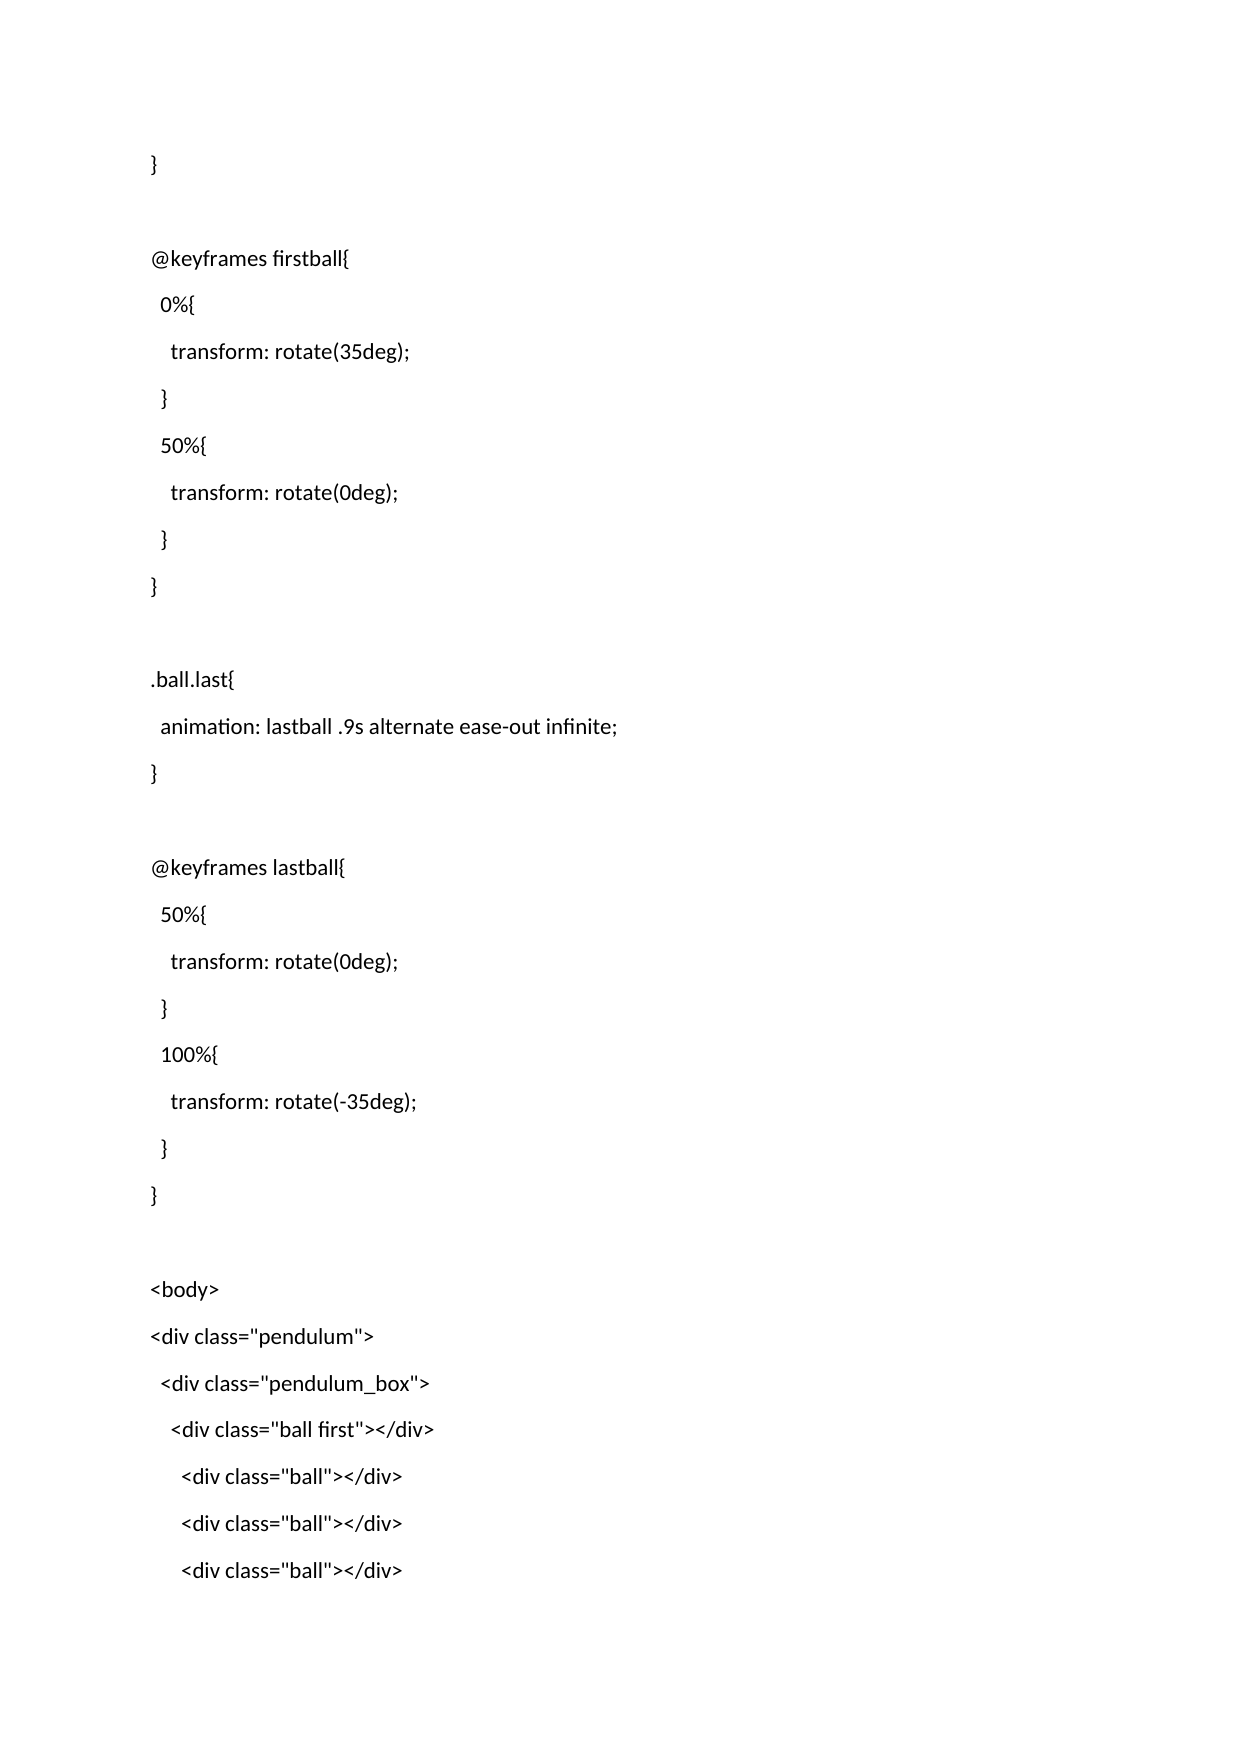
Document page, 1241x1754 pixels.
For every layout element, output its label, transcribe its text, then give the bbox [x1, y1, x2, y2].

text transform: rotate(35deg); [150, 337, 1090, 366]
text <div class="ball first"></div> [150, 1416, 1090, 1444]
text animation: lastball .9s alternate ease-out infinite; [150, 712, 1090, 741]
text } [150, 994, 1090, 1022]
text } [150, 759, 1090, 787]
text transform: rotate(0deg); [150, 947, 1090, 975]
text 50%{ [150, 900, 1090, 928]
text <div class="pendulum"> [150, 1322, 1090, 1350]
text } [150, 525, 1090, 553]
text @keyframes firstball{ [150, 244, 1090, 272]
text 100%{ [150, 1041, 1090, 1069]
text <div class="ball"></div> [150, 1462, 1090, 1491]
text <div class="ball"></div> [150, 1556, 1090, 1584]
text } [150, 572, 1090, 600]
text 50%{ [150, 431, 1090, 459]
text } [150, 384, 1090, 412]
text .ball.last{ [150, 666, 1090, 694]
text <div class="ball"></div> [150, 1509, 1090, 1537]
text 0%{ [150, 291, 1090, 319]
text } [150, 1181, 1090, 1209]
text } [150, 150, 1090, 178]
text <body> [150, 1275, 1090, 1303]
text transform: rotate(0deg); [150, 478, 1090, 506]
text @keyframes lastball{ [150, 853, 1090, 881]
text <div class="pendulum_box"> [150, 1369, 1090, 1397]
text } [150, 1134, 1090, 1162]
text transform: rotate(-35deg); [150, 1087, 1090, 1116]
